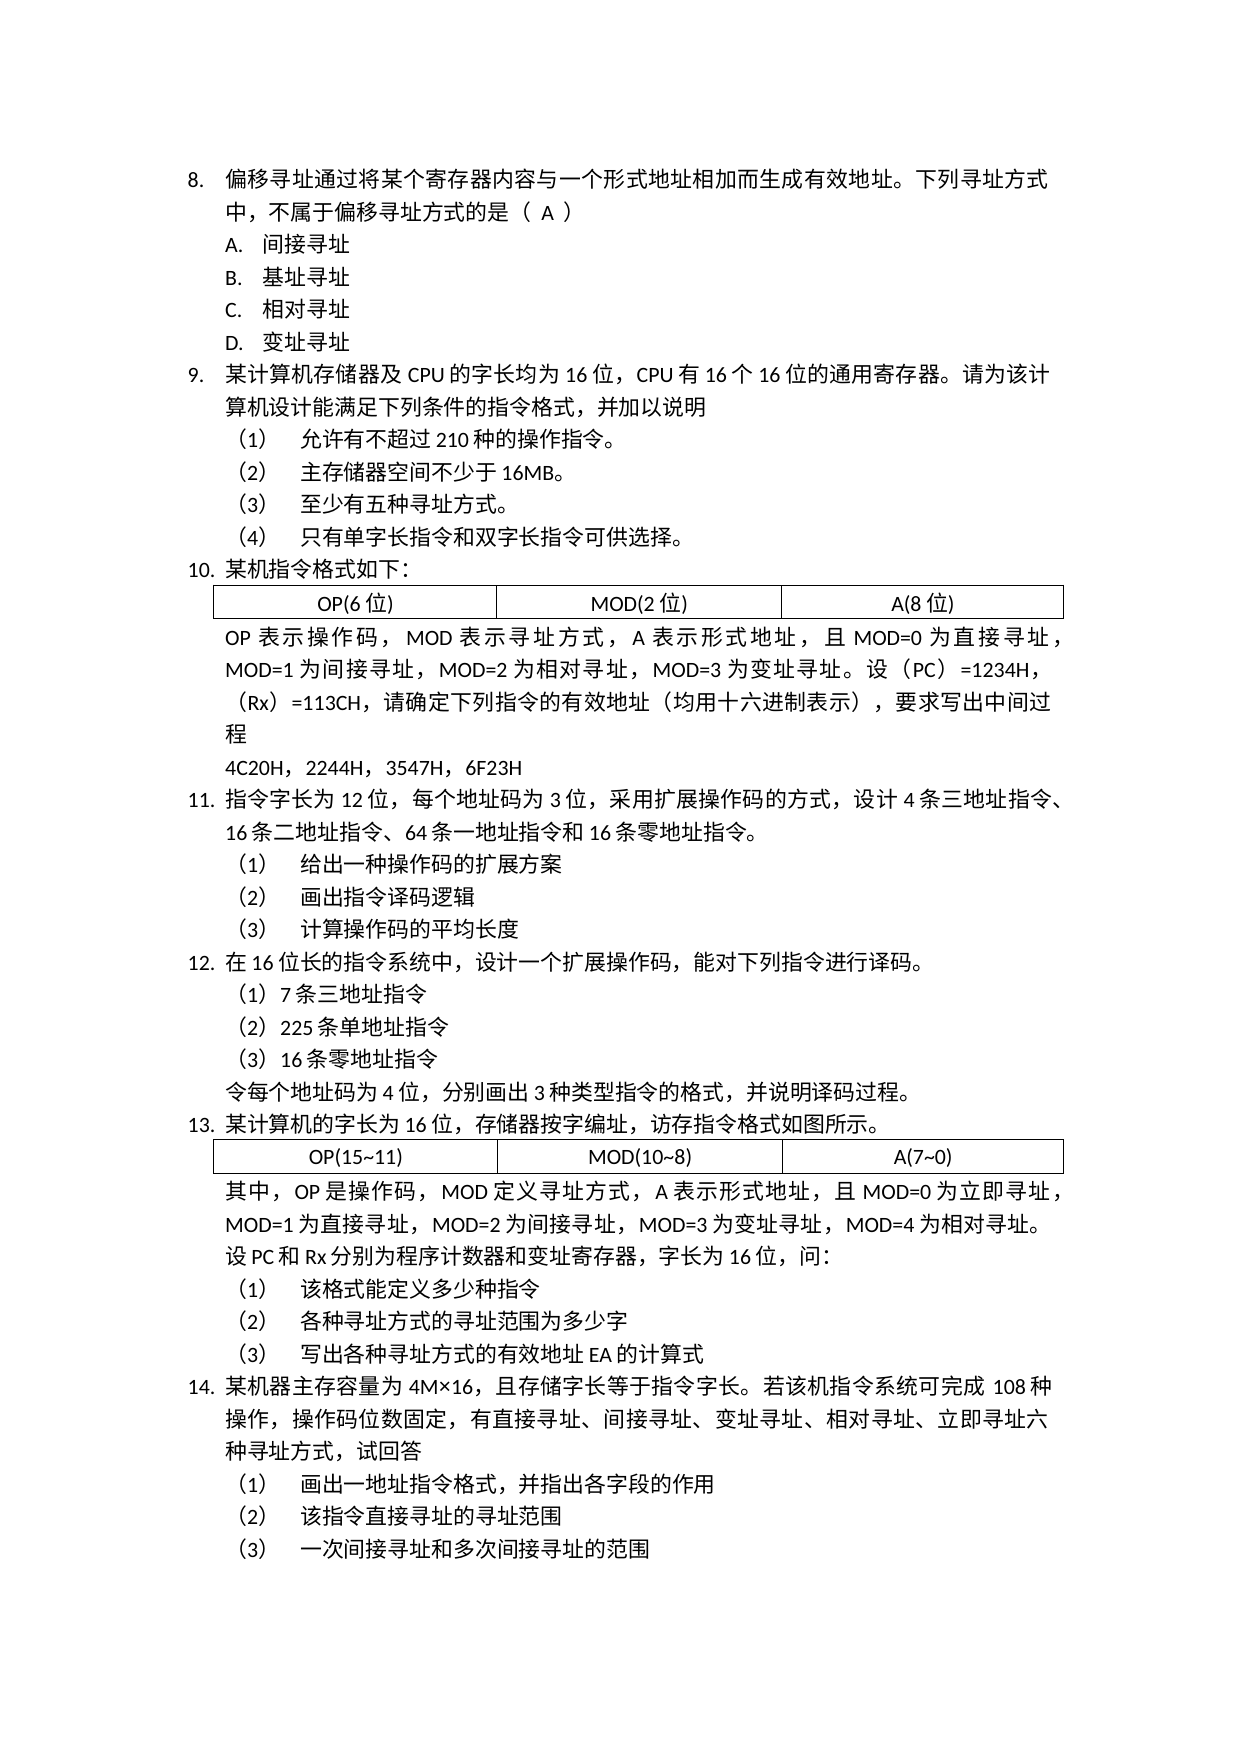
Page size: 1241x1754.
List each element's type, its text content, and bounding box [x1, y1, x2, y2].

list 各种寻址方式的寻址范围为多少字 [225, 1304, 1053, 1336]
table_header A(7~0) [783, 1140, 1063, 1173]
list OP表示操作码，MOD表示寻址方式，A表示形式地址，且MOD=0为直接寻址，MOD=1为间接寻址，MOD=2为相对寻址，MOD=3为变址寻址。设（PC）=1234H，（Rx）=113CH，请确定下列指令的有效地址（均用十六进制表示），要求写出中间过程 [225, 619, 1053, 749]
list 在16位长的指令系统中，设计一个扩展操作码，能对下列指令进行译码。 [187, 944, 1053, 977]
list 指令字长为12位，每个地址码为3位，采用扩展操作码的方式，设计4条三地址指令、16条二地址指令、64条一地址指令和16条零地址指令。 [187, 782, 1053, 847]
list 一次间接寻址和多次间接寻址的范围 [225, 1531, 1053, 1564]
list （3）16条零地址指令 [225, 1042, 1053, 1074]
list 画出一地址指令格式，并指出各字段的作用 [225, 1466, 1053, 1499]
list 画出指令译码逻辑 [225, 879, 1053, 912]
table_header OP(6位) [214, 586, 496, 618]
list 相对寻址 [225, 292, 1053, 324]
table_header MOD(2位) [497, 586, 781, 618]
list 某计算机存储器及CPU的字长均为16位，CPU有16个16位的通用寄存器。请为该计算机设计能满足下列条件的指令格式，并加以说明 [187, 357, 1053, 422]
list 基址寻址 [225, 259, 1053, 292]
list 变址寻址 [225, 324, 1053, 357]
list 计算操作码的平均长度 [225, 912, 1053, 944]
list 该指令直接寻址的寻址范围 [225, 1499, 1053, 1531]
list 写出各种寻址方式的有效地址EA的计算式 [225, 1336, 1053, 1369]
list 4C20H，2244H，3547H，6F23H [225, 749, 1053, 782]
list 给出一种操作码的扩展方案 [225, 847, 1053, 879]
list （2）225条单地址指令 [225, 1009, 1053, 1042]
list 该格式能定义多少种指令 [225, 1271, 1053, 1304]
table_header OP(15~11) [214, 1140, 497, 1173]
table_header MOD(10~8) [498, 1140, 782, 1173]
list 间接寻址 [225, 227, 1053, 259]
list 主存储器空间不少于16MB。 [225, 454, 1053, 487]
list 偏移寻址通过将某个寄存器内容与一个形式地址相加而生成有效地址。下列寻址方式中，不属于偏移寻址方式的是（ A ） [187, 162, 1053, 227]
list 至少有五种寻址方式。 [225, 487, 1053, 519]
list （1）7条三地址指令 [225, 977, 1053, 1009]
list 允许有不超过210种的操作指令。 [225, 422, 1053, 454]
list 只有单字长指令和双字长指令可供选择。 [225, 519, 1053, 552]
list 某机指令格式如下： [187, 552, 1053, 584]
list 某计算机的字长为16位，存储器按字编址，访存指令格式如图所示。 [187, 1107, 1053, 1139]
list 令每个地址码为4位，分别画出3种类型指令的格式，并说明译码过程。 [225, 1074, 1053, 1107]
table_header A(8位) [782, 586, 1063, 618]
list 某机器主存容量为4M×16，且存储字长等于指令字长。若该机指令系统可完成108种操作，操作码位数固定，有直接寻址、间接寻址、变址寻址、相对寻址、立即寻址六种寻址方式，试回答 [187, 1369, 1053, 1466]
list 其中，OP是操作码，MOD定义寻址方式，A表示形式地址，且MOD=0为立即寻址，MOD=1为直接寻址，MOD=2为间接寻址，MOD=3为变址寻址，MOD=4为相对寻址。设PC和Rx分别为程序计数器和变址寄存器，字长为16位，问： [225, 1174, 1053, 1271]
